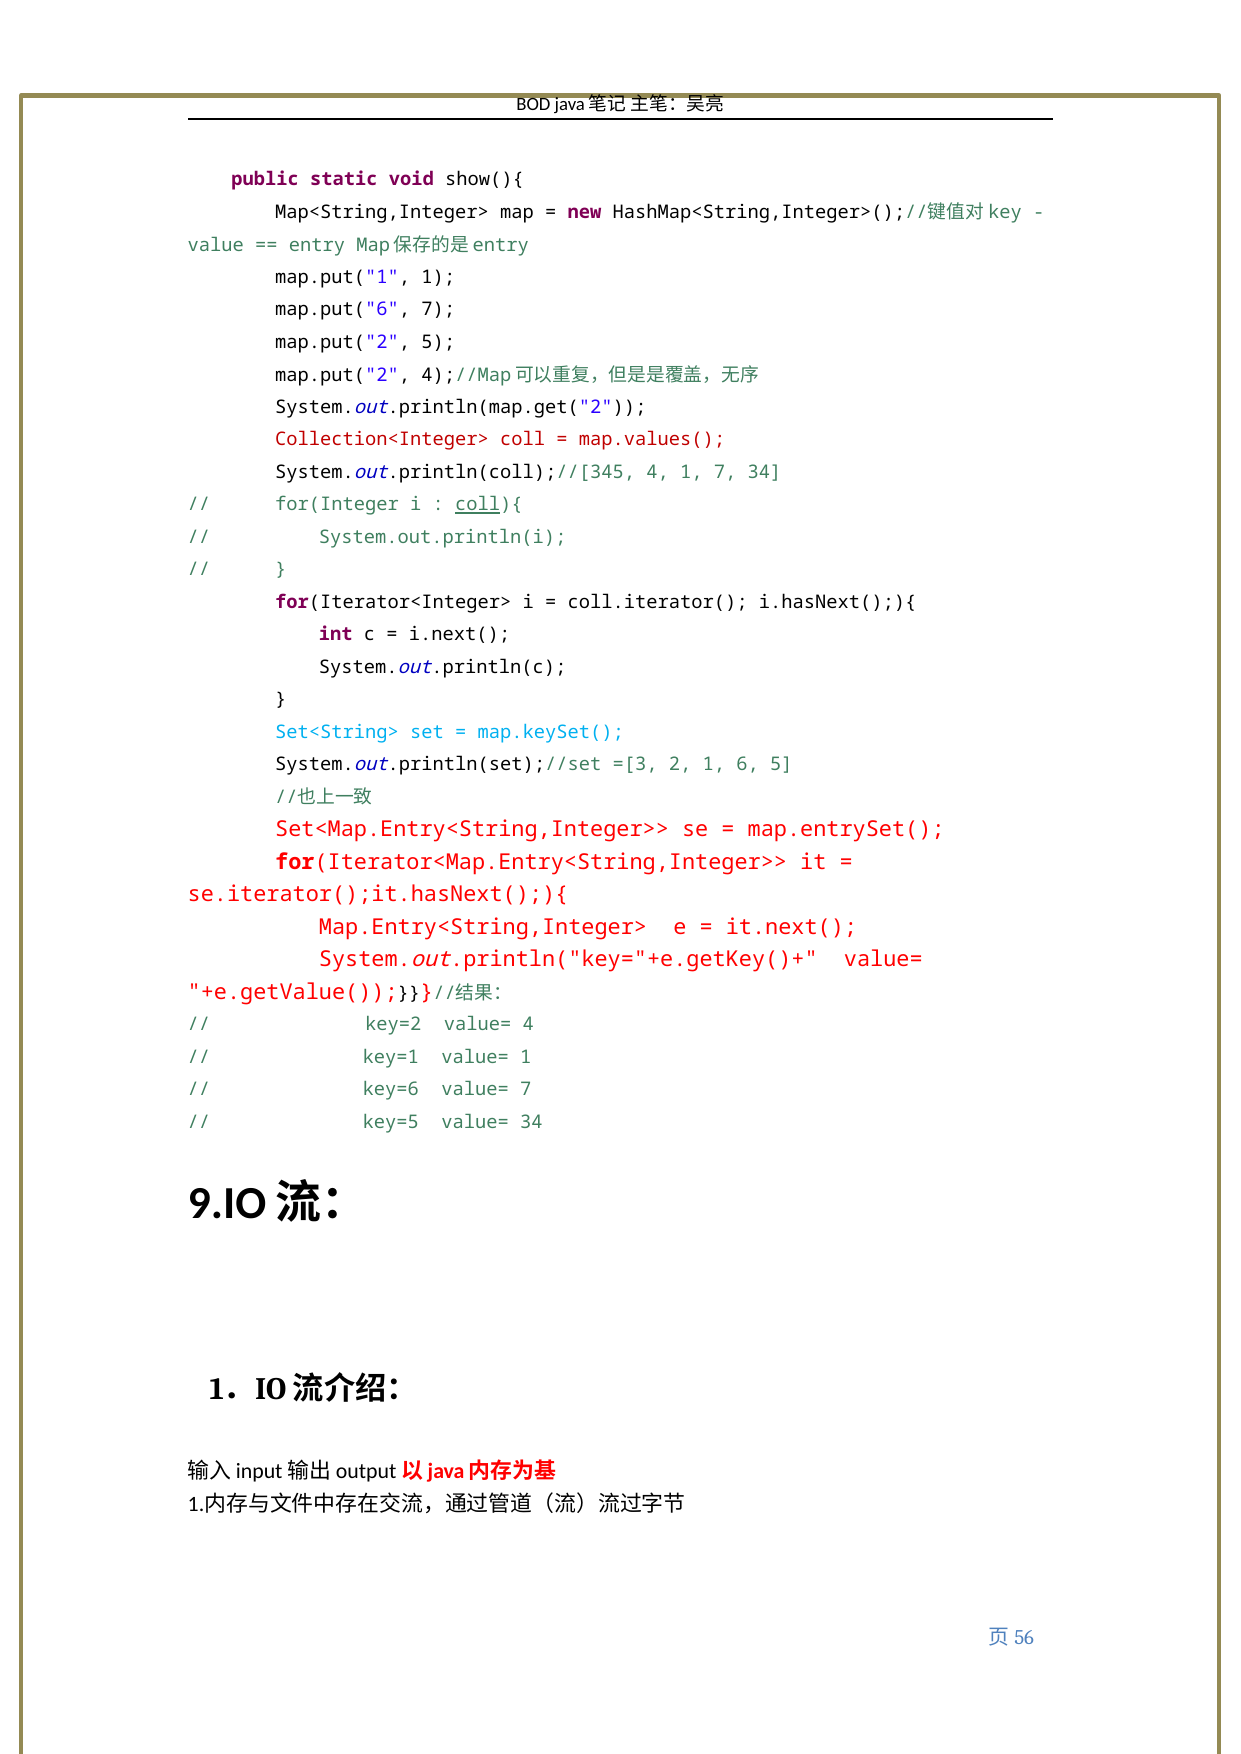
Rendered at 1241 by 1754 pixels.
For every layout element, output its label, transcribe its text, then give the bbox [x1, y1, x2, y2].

text map.put("2", 4);//Map可以重复，但是是覆盖，无序 [187, 357, 1053, 389]
subtitle 9.IO流： [187, 1149, 1053, 1247]
text // key=5 value= 34 [187, 1104, 1053, 1137]
text int c = i.next(); [187, 617, 1053, 649]
text Map<String,Integer> map = new HashMap<String,Integer>();//键值对 key - value == entry Map保存的是entry [187, 194, 1053, 259]
text } [187, 682, 1053, 714]
text // for(Integer i : coll){ [187, 487, 1053, 519]
text // key=2 value= 4 [187, 1007, 1053, 1039]
text map.put("6", 7); [187, 292, 1053, 324]
text map.put("1", 1); [187, 259, 1053, 292]
text System.out.println(set);//set =[3, 2, 1, 6, 5] [187, 747, 1053, 779]
text // System.out.println(i); [187, 519, 1053, 552]
subtitle 1．IO流介绍： [209, 1353, 1031, 1418]
text // } [187, 552, 1053, 584]
text map.put("2", 5); [187, 324, 1053, 357]
text System.out.println(c); [187, 649, 1053, 682]
text // key=6 value= 7 [187, 1072, 1053, 1104]
text Set<Map.Entry<String,Integer>> se = map.entrySet(); [187, 812, 1053, 844]
text Collection<Integer> coll = map.values(); [187, 422, 1053, 454]
text for(Iterator<Integer> i = coll.iterator(); i.hasNext();){ [187, 584, 1053, 617]
text Map.Entry<String,Integer> e = it.next(); [187, 909, 1053, 942]
text 输入input 输出output 以java内存为基 [187, 1453, 1053, 1486]
text System.out.println("key="+e.getKey()+" value= "+e.getValue());}}}//结果： [187, 942, 1053, 1007]
text // key=1 value= 1 [187, 1039, 1053, 1072]
text //也上一致 [187, 779, 1053, 812]
text 1.内存与文件中存在交流，通过管道（流）流过字节 [187, 1486, 1053, 1518]
text System.out.println(map.get("2")); [187, 389, 1053, 422]
text Set<String> set = map.keySet(); [187, 714, 1053, 747]
text public static void show(){ [187, 162, 1053, 194]
text System.out.println(coll);//[345, 4, 1, 7, 34] [187, 454, 1053, 487]
text for(Iterator<Map.Entry<String,Integer>> it = se.iterator();it.hasNext();){ [187, 844, 1053, 909]
